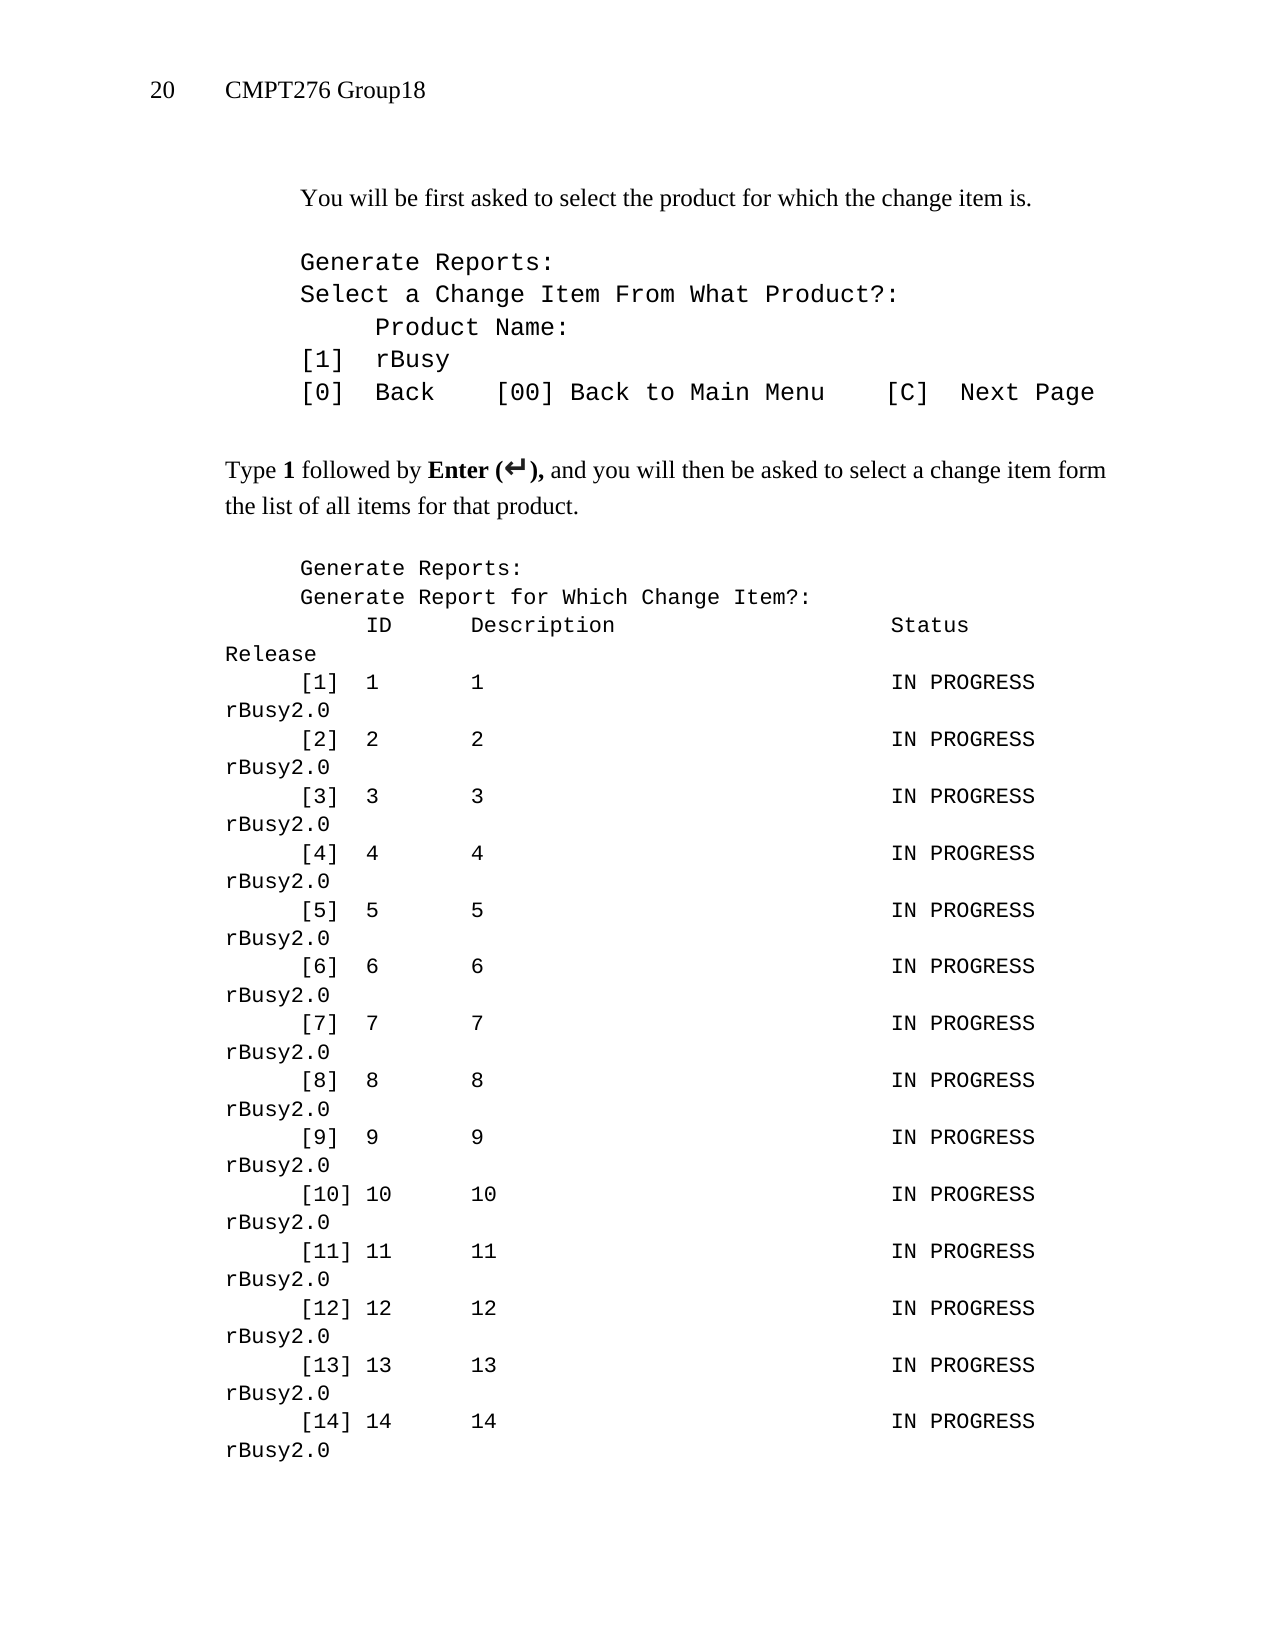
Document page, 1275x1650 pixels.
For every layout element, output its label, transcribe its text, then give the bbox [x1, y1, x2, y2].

text [8] 8 8 IN PROGRESS rBusy2.0 [225, 1069, 1125, 1123]
text [5] 5 5 IN PROGRESS rBusy2.0 [225, 899, 1125, 952]
text [10] 10 10 IN PROGRESS rBusy2.0 [225, 1183, 1125, 1236]
text Generate Reports: [225, 249, 1125, 277]
text [14] 14 14 IN PROGRESS rBusy2.0 [225, 1411, 1125, 1464]
text [6] 6 6 IN PROGRESS rBusy2.0 [225, 956, 1125, 1009]
text [1] 1 1 IN PROGRESS rBusy2.0 [225, 671, 1125, 724]
text [2] 2 2 IN PROGRESS rBusy2.0 [225, 728, 1125, 781]
text [3] 3 3 IN PROGRESS rBusy2.0 [225, 785, 1125, 838]
text [4] 4 4 IN PROGRESS rBusy2.0 [225, 842, 1125, 895]
text Select a Change Item From What Product?: [225, 282, 1125, 310]
text [9] 9 9 IN PROGRESS rBusy2.0 [225, 1126, 1125, 1179]
text [13] 13 13 IN PROGRESS rBusy2.0 [225, 1354, 1125, 1407]
text [12] 12 12 IN PROGRESS rBusy2.0 [225, 1297, 1125, 1350]
text Generate Report for Which Change Item?: [225, 586, 1125, 611]
text [1] rBusy [225, 347, 1125, 375]
text [11] 11 11 IN PROGRESS rBusy2.0 [225, 1240, 1125, 1293]
text You will be first asked to select the product for which the change item is. [225, 183, 1125, 212]
text Product Name: [225, 314, 1125, 342]
text [0] Back [00] Back to Main Menu [C] Next Page [225, 379, 1125, 407]
text Type 1 followed by Enter (↵), and you will then be asked to select a change item form the list of all items for that product. [187, 444, 1125, 520]
text [7] 7 7 IN PROGRESS rBusy2.0 [225, 1012, 1125, 1066]
text Generate Reports: [225, 557, 1125, 582]
text ID Description Status Release [225, 614, 1125, 668]
